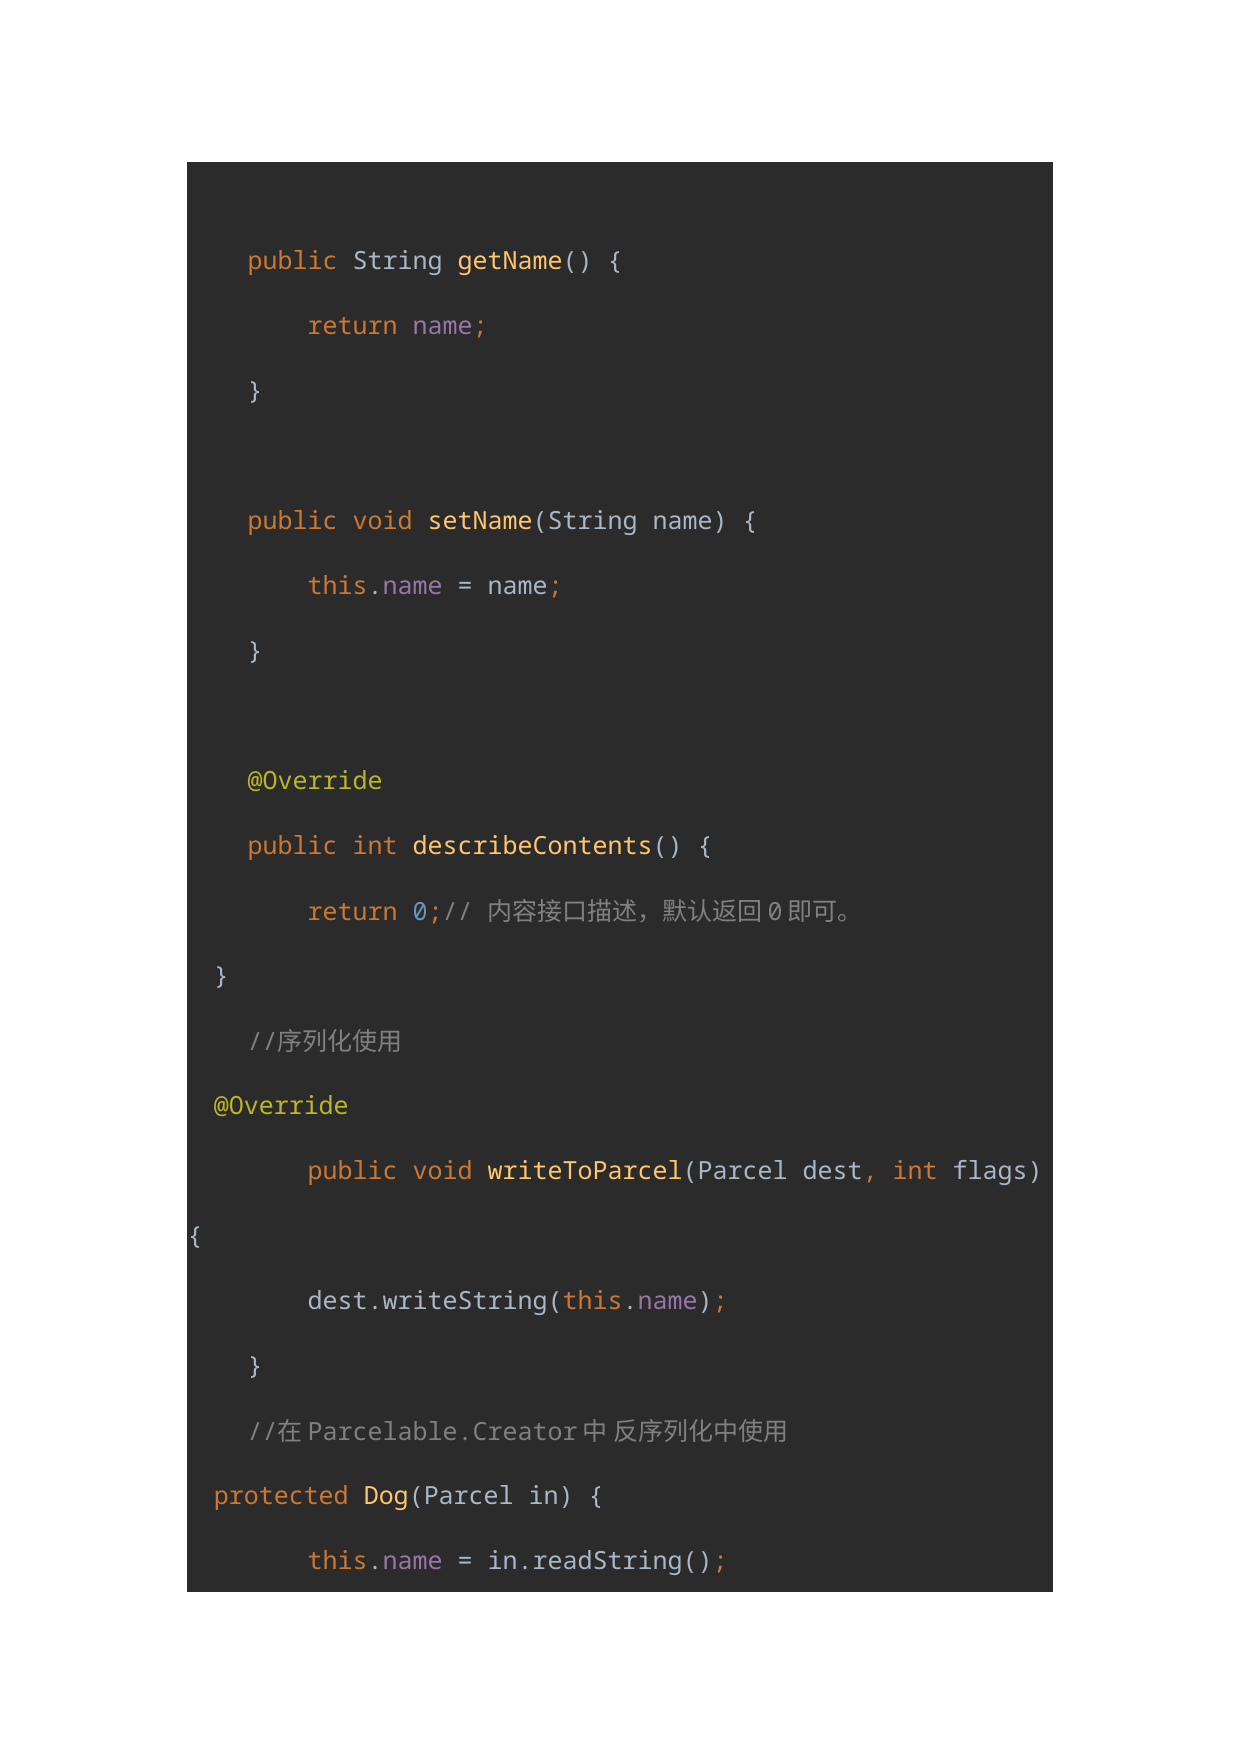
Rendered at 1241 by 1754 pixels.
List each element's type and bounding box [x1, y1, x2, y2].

text [187, 162, 1053, 1592]
